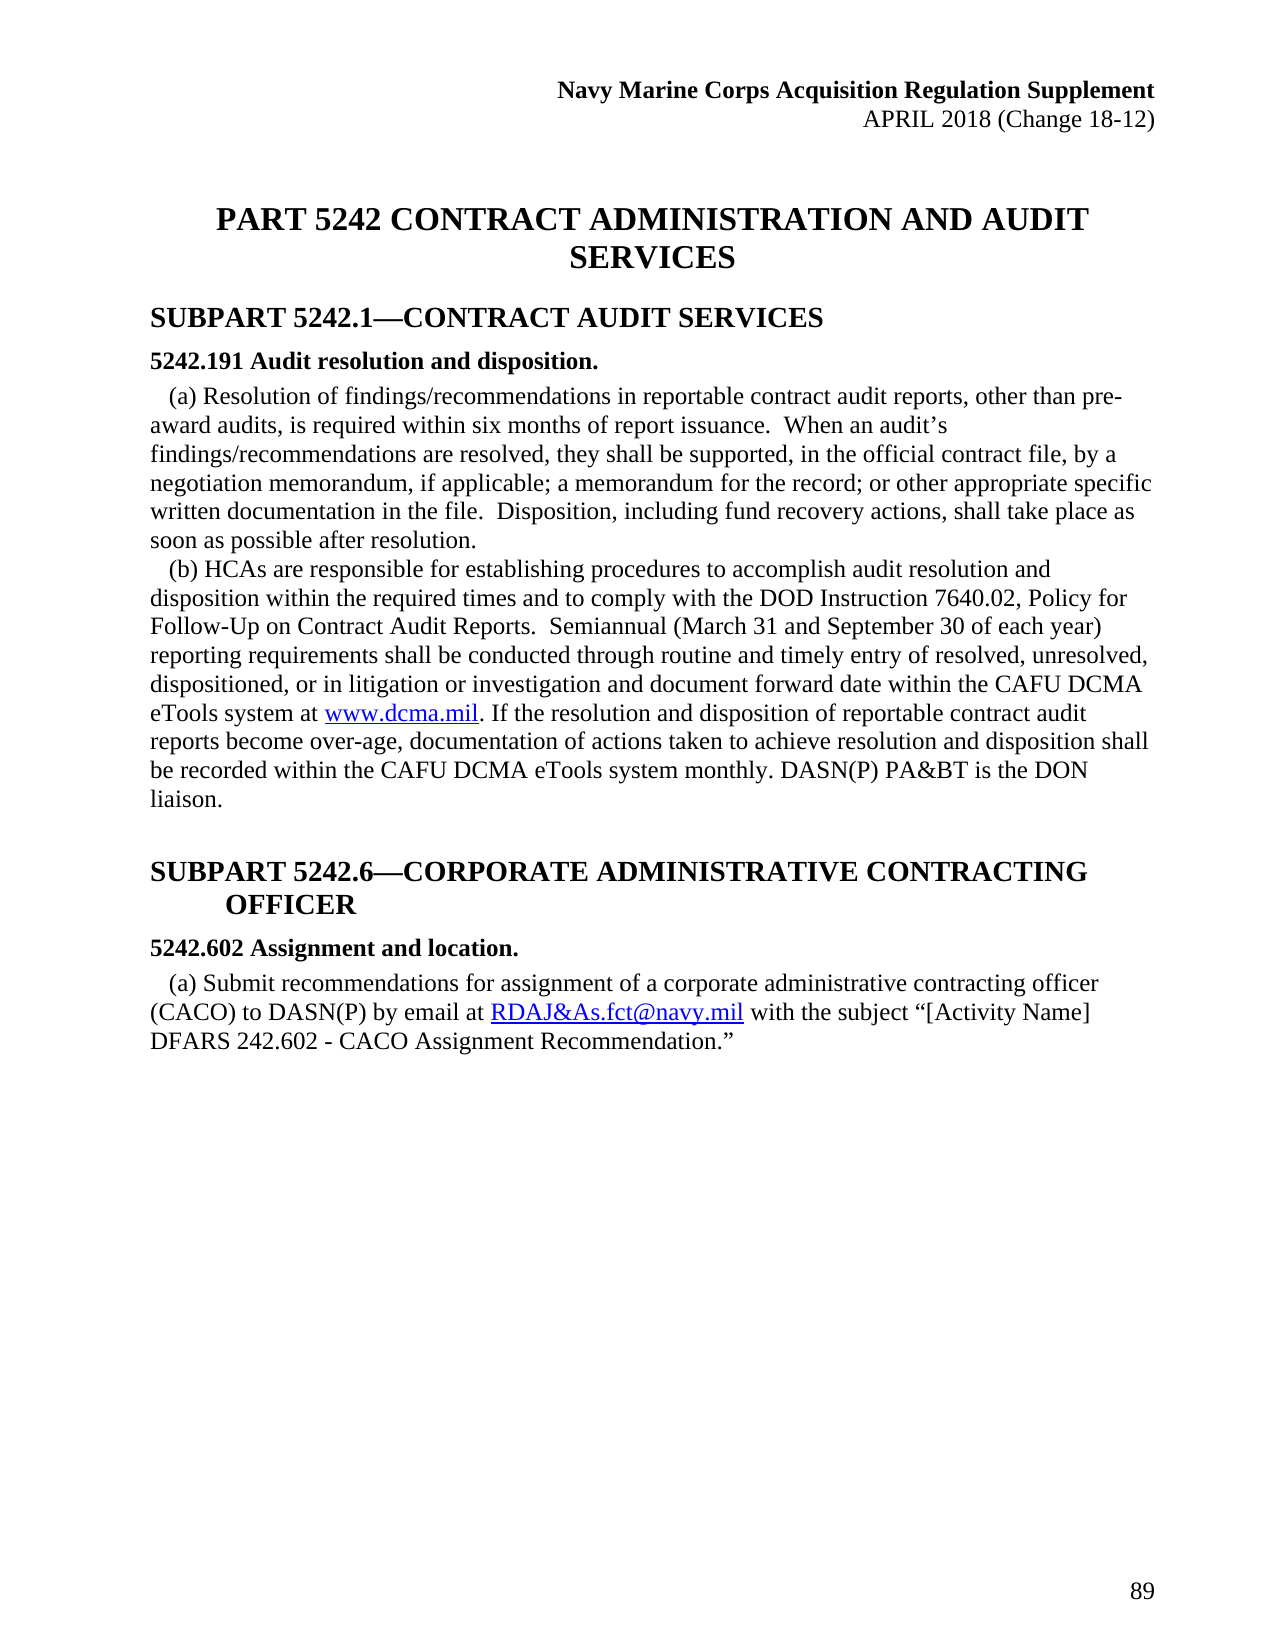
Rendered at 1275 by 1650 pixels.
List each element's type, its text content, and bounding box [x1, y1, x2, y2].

subtitle SUBPART 5242.6—CORPORATE ADMINISTRATIVE CONTRACTING OFFICER [150, 854, 1155, 921]
text (a) Resolution of findings/recommendations in reportable contract audit reports, other than pre-award audits, is required within six months of report issuance. When an audit’s findings/recommendations are resolved, they shall be supported, in the official contract file, by a negotiation memorandum, if applicable; a memorandum for the record; or other appropriate specific written documentation in the file. Disposition, including fund recovery actions, shall take place as soon as possible after resolution. [150, 381, 1155, 554]
subtitle PART 5242 CONTRACT ADMINISTRATION AND AUDIT SERVICES [150, 199, 1155, 275]
text (a) Submit recommendations for assignment of a corporate administrative contracting officer (CACO) to DASN(P) by email at RDAJ&As.fct@navy.mil with the subject “[Activity Name] DFARS 242.602 - CACO Assignment Recommendation.” [150, 968, 1155, 1055]
subtitle SUBPART 5242.1—CONTRACT AUDIT SERVICES [150, 300, 1155, 334]
subtitle 5242.602 Assignment and location. [150, 933, 1155, 962]
subtitle 5242.191 Audit resolution and disposition. [150, 346, 1155, 375]
text (b) HCAs are responsible for establishing procedures to accomplish audit resolution and disposition within the required times and to comply with the DOD Instruction 7640.02, Policy for Follow-Up on Contract Audit Reports. Semiannual (March 31 and September 30 of each year) reporting requirements shall be conducted through routine and timely entry of resolved, unresolved, dispositioned, or in litigation or investigation and document forward date within the CAFU DCMA eTools system at www.dcma.mil. If the resolution and disposition of reportable contract audit reports become over-age, documentation of actions taken to achieve resolution and disposition shall be recorded within the CAFU DCMA eTools system monthly. DASN(P) PA&BT is the DON liaison. [150, 554, 1155, 813]
